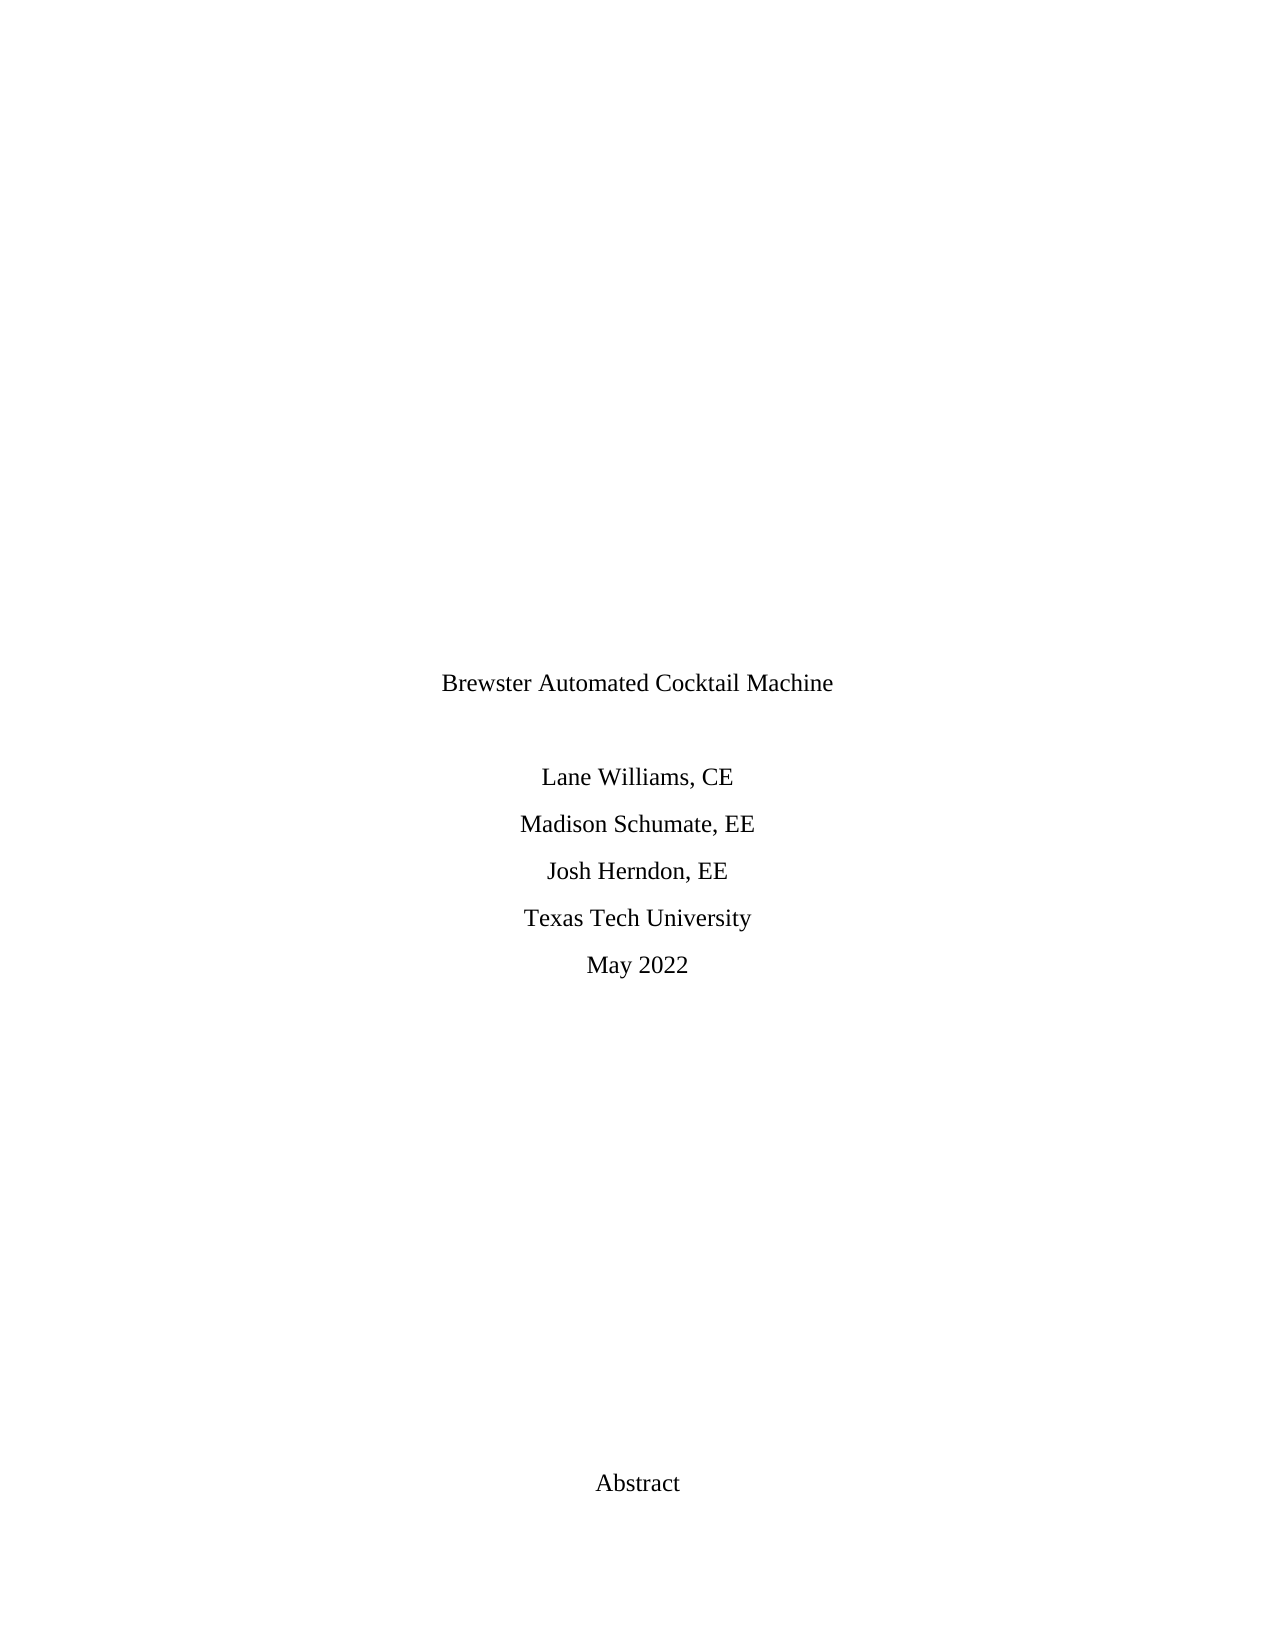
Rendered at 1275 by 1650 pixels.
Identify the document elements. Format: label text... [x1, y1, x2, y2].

text Texas Tech University [150, 903, 1125, 932]
text Josh Herndon, EE [150, 856, 1125, 885]
text May 2022 [150, 950, 1125, 979]
text Brewster Automated Cocktail Machine [150, 668, 1125, 697]
text Madison Schumate, EE [150, 809, 1125, 838]
text Lane Williams, CE [150, 762, 1125, 791]
text Abstract [150, 1468, 1125, 1497]
